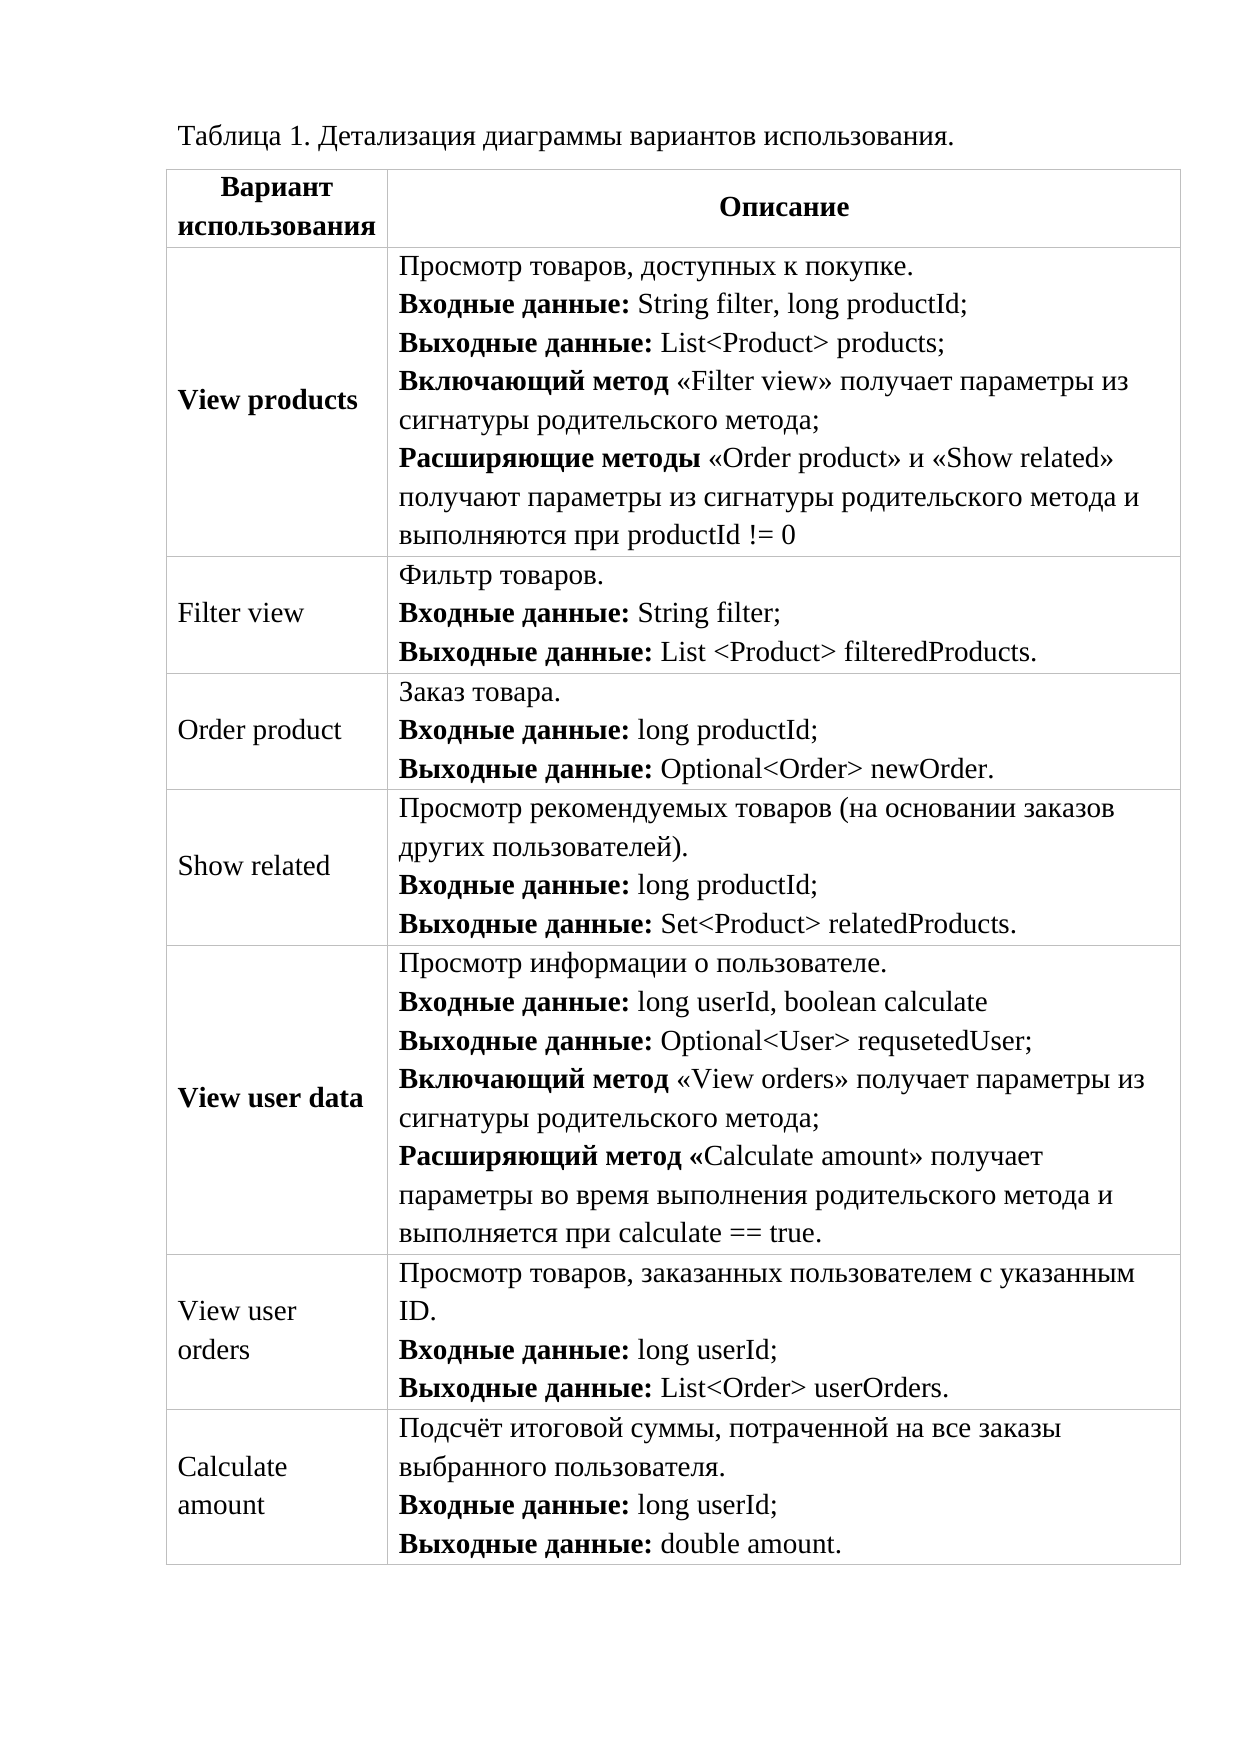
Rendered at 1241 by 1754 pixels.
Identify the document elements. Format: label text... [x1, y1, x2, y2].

table_cell Filter view [167, 557, 387, 673]
table_cell Show related [167, 790, 387, 944]
table_cell Calculate amount [167, 1410, 387, 1564]
table_cell Заказ товара. Входные данные: long productId; Выходные данные: Optional<Order> newOrder. [388, 674, 1180, 789]
table_cell Order product [167, 674, 387, 789]
table_cell View user orders [167, 1255, 387, 1409]
table_cell Просмотр рекомендуемых товаров (на основании заказов других пользователей). Входные данные: long productId; Выходные данные: Set<Product> relatedProducts. [388, 790, 1180, 944]
table_cell View products [167, 248, 387, 556]
table_header Вариант использования [167, 170, 387, 247]
text Таблица 1. Детализация диаграммы вариантов использования. [177, 118, 1181, 152]
table_cell Фильтр товаров. Входные данные: String filter; Выходные данные: List <Product> filteredProducts. [388, 557, 1180, 673]
table_cell Подсчёт итоговой суммы, потраченной на все заказы выбранного пользователя. Входные данные: long userId; Выходные данные: double amount. [388, 1410, 1180, 1564]
table_header Описание [388, 170, 1180, 247]
table_cell Просмотр товаров, доступных к покупке. Входные данные: String filter, long productId; Выходные данные: List<Product> products; Включающий метод «Filter view» получает параметры из сигнатуры родительского метода; Расширяющиe методы «Order product» и «Show related» получают параметры из сигнатуры родительского метода и выполняются при productId != 0 [388, 248, 1180, 556]
table_cell View user data [167, 946, 387, 1254]
table_cell Просмотр товаров, заказанных пользователем с указанным ID. Входные данные: long userId; Выходные данные: List<Order> userOrders. [388, 1255, 1180, 1409]
table_cell Просмотр информации о пользователе. Входные данные: long userId, boolean calculate Выходные данные: Optional<User> requsetedUser; Включающий метод «View orders» получает параметры из сигнатуры родительского метода; Расширяющий метод «Calculate amount» получает параметры во время выполнения родительского метода и выполняется при calculate == true. [388, 946, 1180, 1254]
